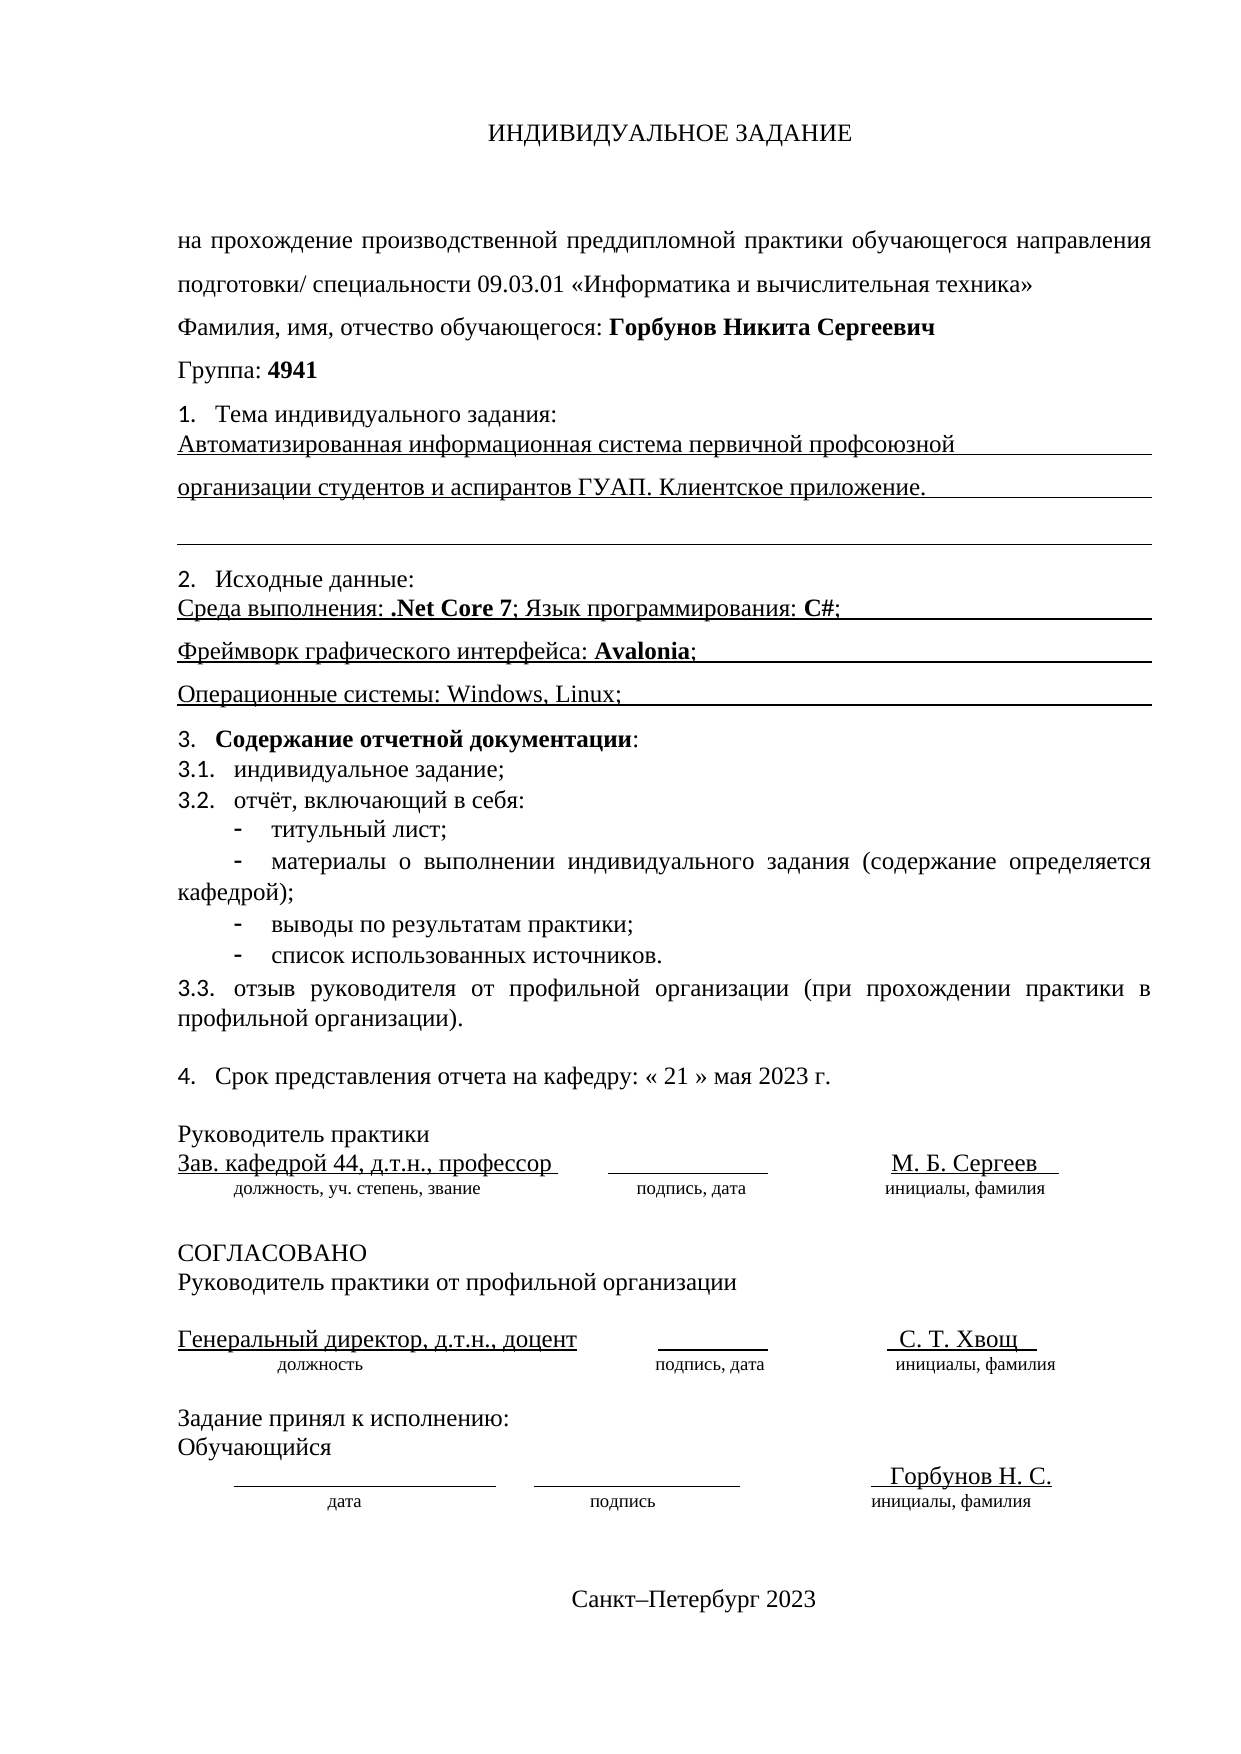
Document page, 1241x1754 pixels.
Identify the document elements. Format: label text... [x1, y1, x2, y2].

list Тема индивидуального задания: [177, 398, 1152, 429]
text на прохождение производственной преддипломной практики обучающегося направления подготовки/ специальности 09.03.01 «Информатика и вычислительная техника» [177, 226, 1152, 297]
text Фамилия, имя, отчество обучающегося: Горбунов Никита Сергеевич [177, 312, 1152, 341]
list выводы по результатам практики; [177, 909, 1152, 938]
text Горбунов Н. С. [177, 1461, 1152, 1489]
list отзыв руководителя от профильной организации (при прохождении практики в профильной организации). [177, 972, 1152, 1031]
text дата подпись инициалы, фамилия [177, 1489, 1152, 1511]
list титульный лист; [177, 814, 1152, 843]
text Задание принял к исполнению: [177, 1403, 1089, 1432]
text Санкт–Петербург 2023 [177, 1584, 1152, 1613]
text ИНДИВИДУАЛЬНОЕ ЗАДАНИЕ [251, 118, 1089, 147]
text организации студентов и аспирантов ГУАП. Клиентское приложение. [177, 472, 1089, 497]
text Автоматизированная информационная система первичной профсоюзной [177, 429, 1089, 454]
text Фреймворк графического интерфейса: Avalonia; [177, 636, 1089, 661]
list Содержание отчетной документации: [177, 723, 1152, 753]
text должность, уч. степень, звание подпись, дата инициалы, фамилия [177, 1177, 1152, 1198]
text Операционные системы: Windows, Linux; [177, 679, 1089, 704]
text Руководитель практики [177, 1119, 1152, 1148]
list индивидуальное задание; [177, 753, 1152, 784]
list Срок представления отчета на кафедру: « 21 » мая 2023 г. [177, 1060, 1152, 1091]
text СОГЛАСОВАНО [177, 1238, 1089, 1267]
text Руководитель практики от профильной организации [177, 1267, 1089, 1295]
text Среда выполнения: .Net Core 7; Язык программирования: C#; [177, 593, 1089, 618]
list список использованных источников. [177, 941, 1152, 969]
list отчёт, включающий в себя: [177, 784, 1152, 814]
list материалы о выполнении индивидуального задания (содержание определяется кафедрой); [177, 846, 1152, 906]
text Группа: 4941 [177, 355, 1152, 384]
list Исходные данные: [177, 563, 1152, 593]
text должность подпись, дата инициалы, фамилия [177, 1353, 1152, 1374]
text Генеральный директор, д.т.н., доцент С. Т. Хвощ [177, 1324, 1152, 1353]
text Зав. кафедрой 44, д.т.н., профессор М. Б. Сергеев [177, 1148, 1152, 1177]
text Обучающийся [177, 1432, 1152, 1461]
